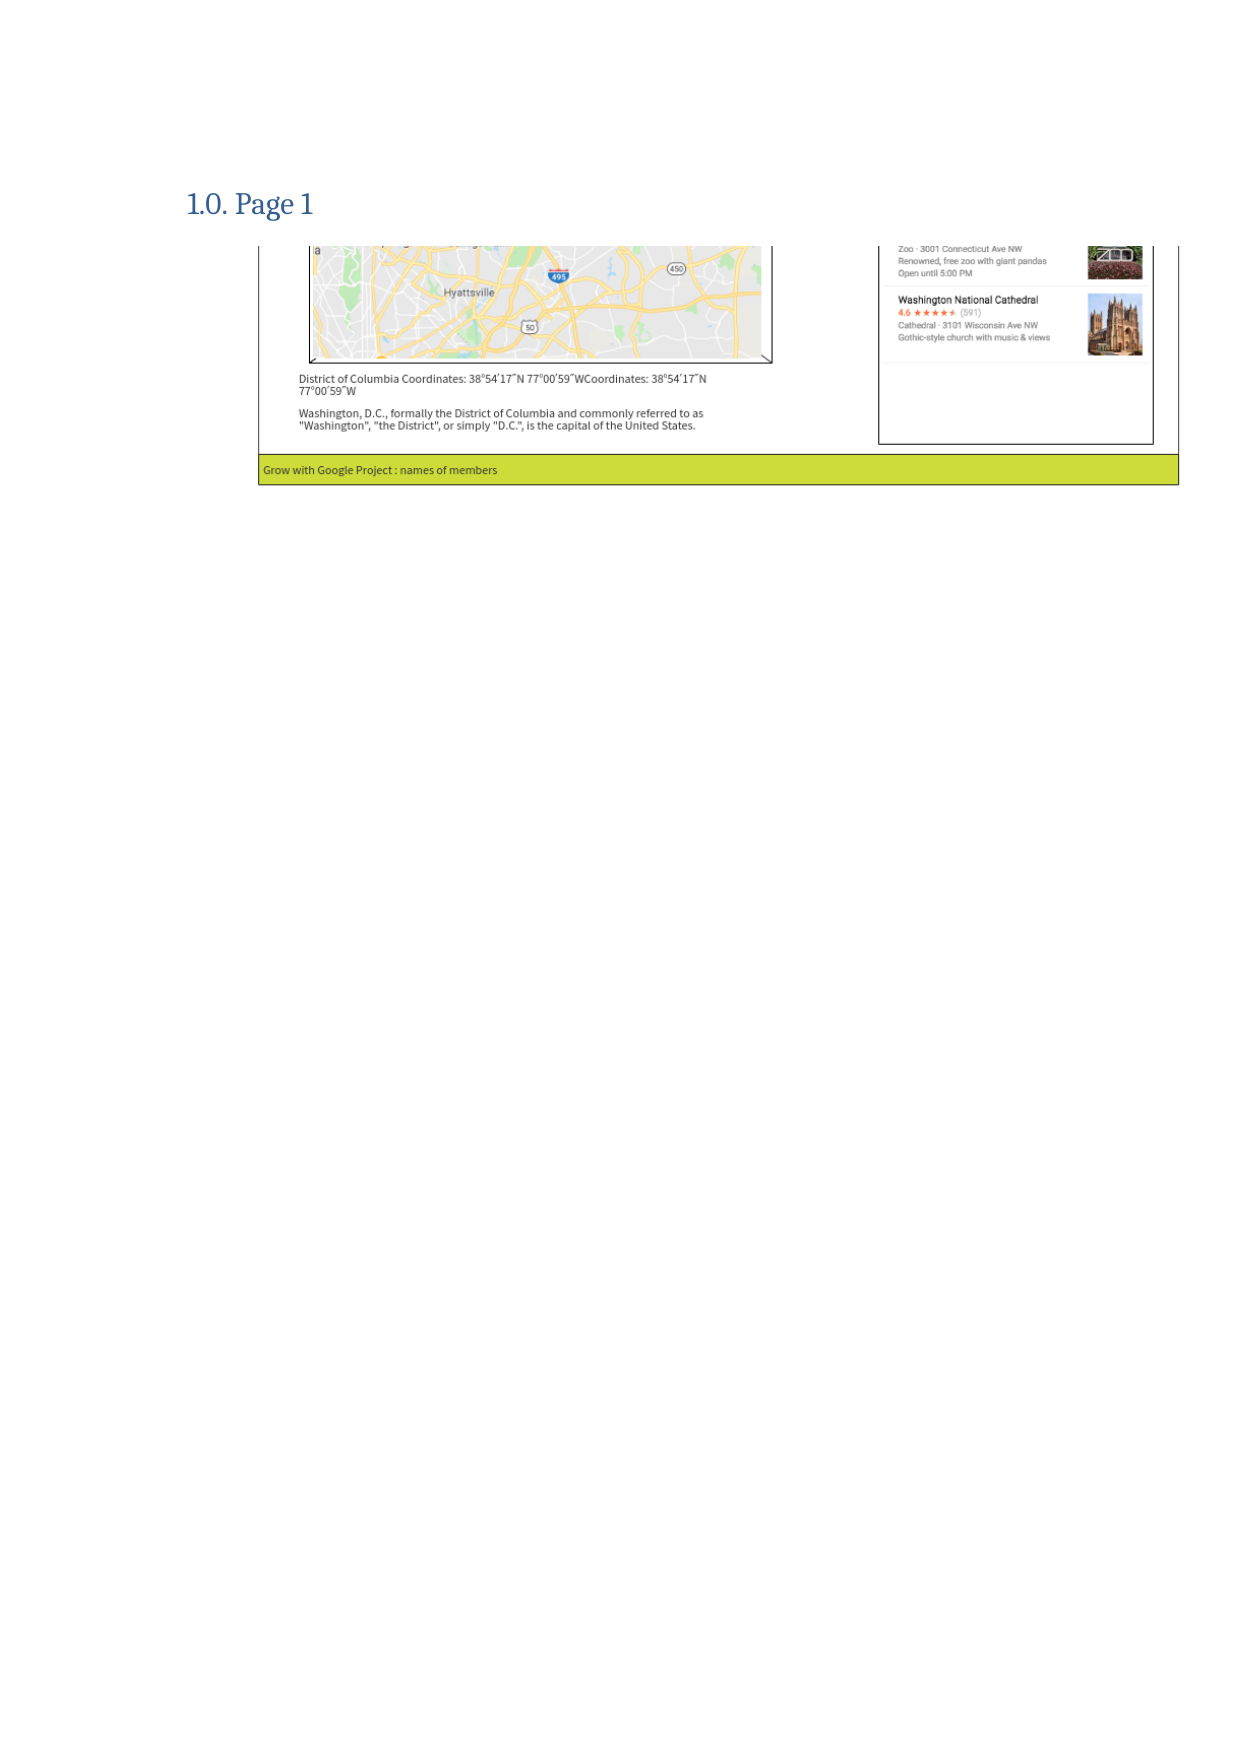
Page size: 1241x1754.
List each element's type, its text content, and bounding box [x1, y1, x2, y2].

subtitle 1.0. Page 1 [187, 200, 271, 218]
picture [187, 246, 1229, 602]
subtitle 1.0. Page 1 [271, 200, 1053, 218]
